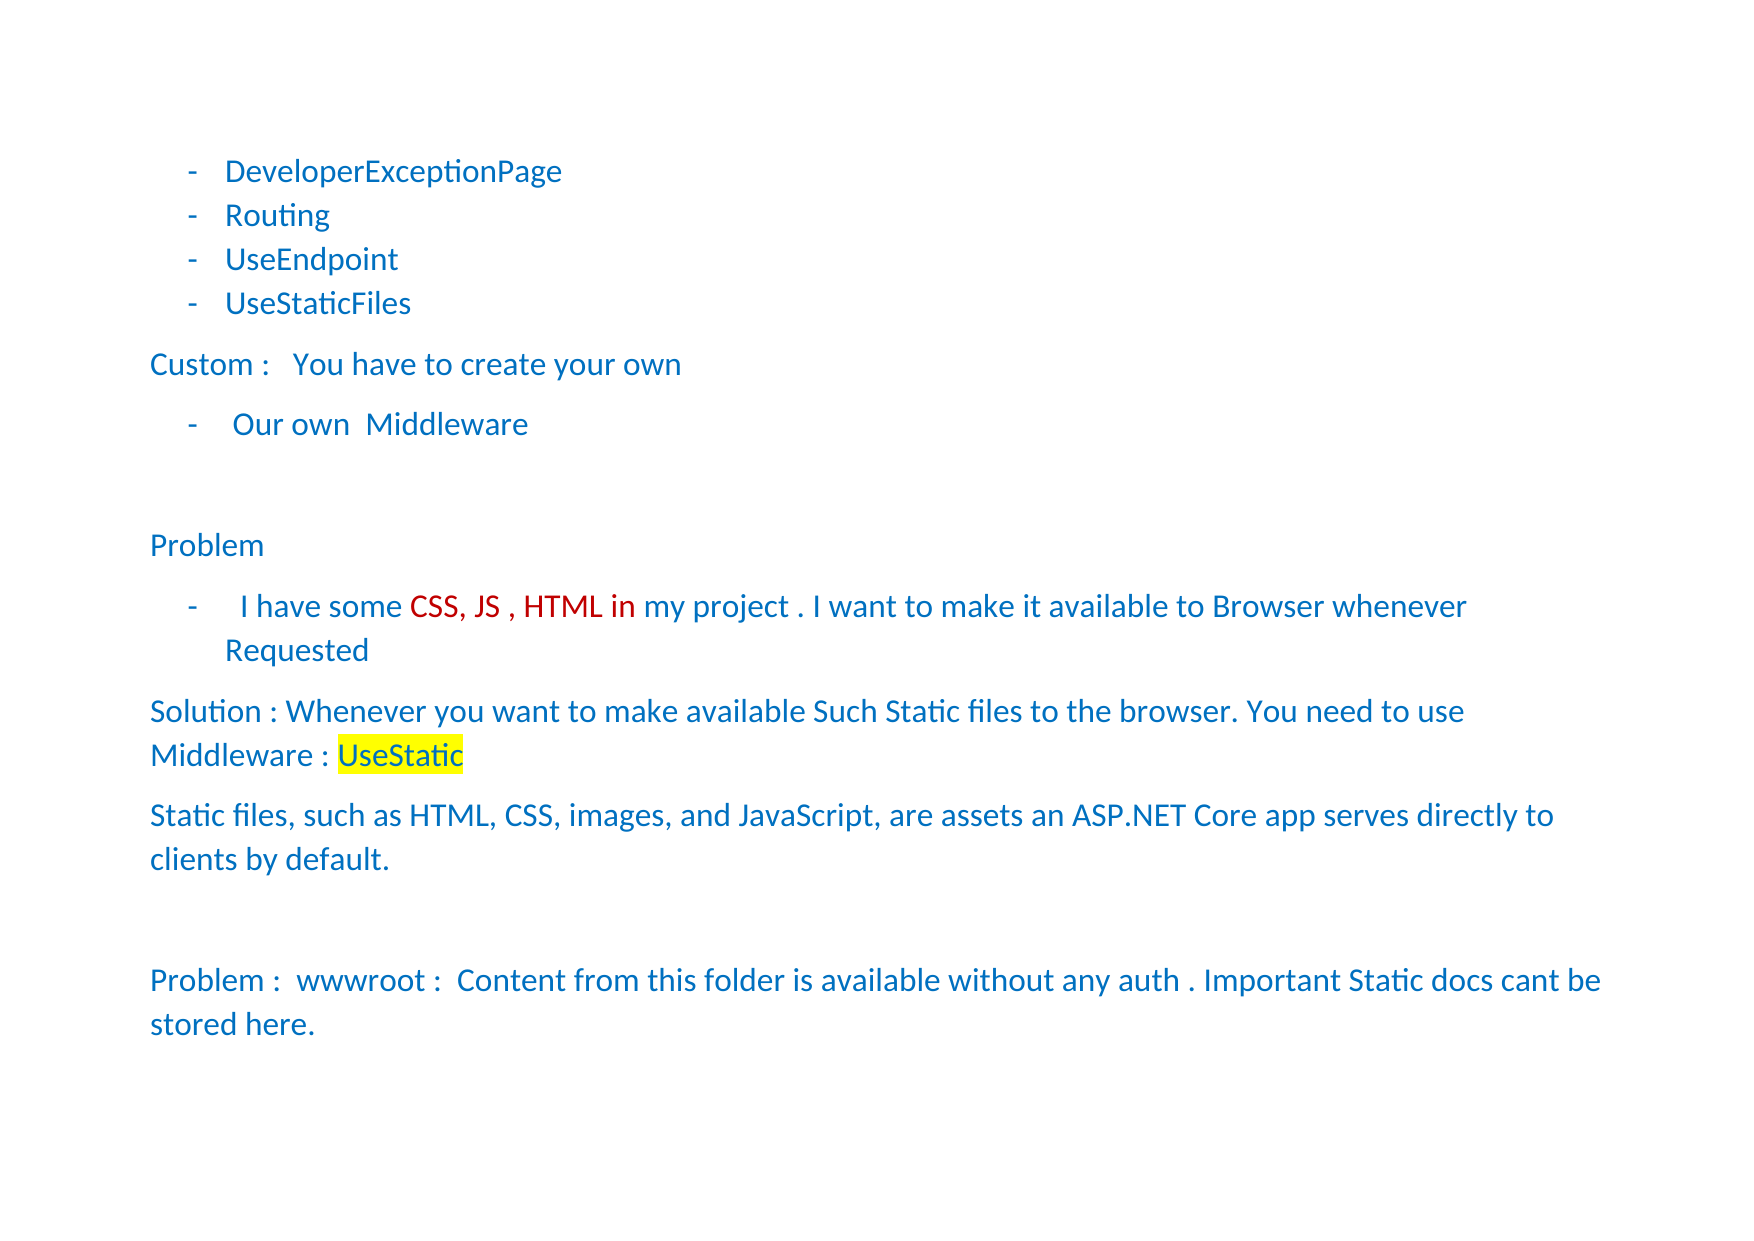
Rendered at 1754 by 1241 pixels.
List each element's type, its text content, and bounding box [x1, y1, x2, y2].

list Our own Middleware [187, 403, 1604, 444]
list UseStaticFiles [187, 282, 1604, 323]
list Routing [187, 194, 1604, 235]
text Custom : You have to create your own [150, 342, 1604, 383]
text Solution : Whenever you want to make available Such Static files to the browser. You need to use Middleware : UseStatic [150, 689, 1604, 774]
list DeveloperExceptionPage [187, 150, 1604, 191]
list UseEndpoint [187, 238, 1604, 279]
text Static files, such as HTML, CSS, images, and JavaScript, are assets an ASP.NET Core app serves directly to clients by default. [150, 794, 1604, 879]
text Problem : wwwroot : Content from this folder is available without any auth . Important Static docs cant be stored here. [150, 959, 1604, 1044]
list I have some CSS, JS , HTML in my project . I want to make it available to Browser whenever Requested [187, 585, 1604, 670]
text Problem [150, 524, 1604, 565]
